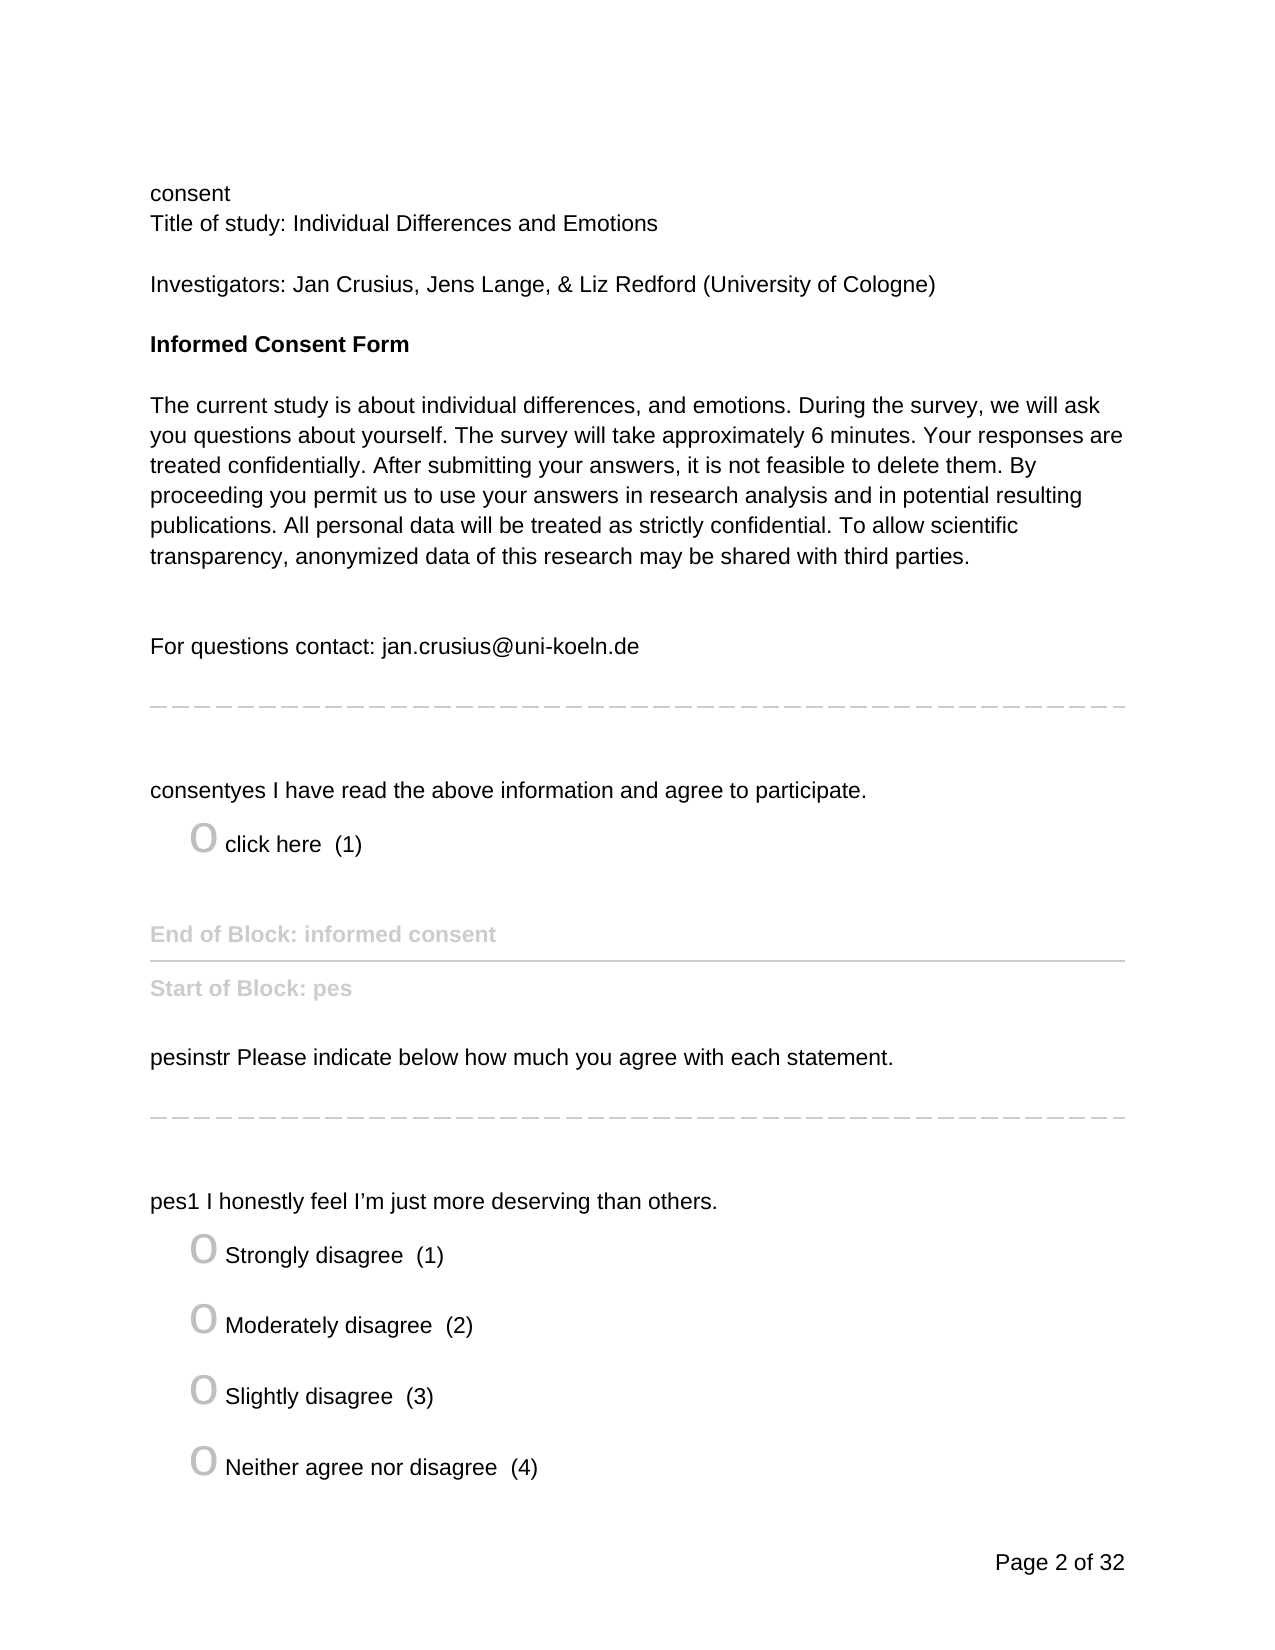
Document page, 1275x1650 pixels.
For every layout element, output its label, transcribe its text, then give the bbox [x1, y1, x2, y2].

list Neither agree nor disagree (4) [187, 1430, 1125, 1491]
text consentyes I have read the above information and agree to participate. [150, 777, 1125, 804]
list click here (1) [187, 808, 1125, 869]
list Moderately disagree (2) [187, 1289, 1125, 1350]
text pes1 I honestly feel I’m just more deserving than others. [150, 1188, 1125, 1214]
text pesinstr Please indicate below how much you agree with each statement. [150, 1044, 1125, 1070]
list Strongly disagree (1) [187, 1218, 1125, 1279]
text consent Title of study: Individual Differences and Emotions Investigators: Jan Crusius, Jens Lange, & Liz Redford (University of Cologne) Informed Consent Form The current study is about individual differences, and emotions. During the survey, we will ask you questions about yourself. The survey will take approximately 6 minutes. Your responses are treated confidentially. After submitting your answers, it is not feasible to delete them. By proceeding you permit us to use your answers in research analysis and in potential resulting publications. All personal data will be treated as strictly confidential. To allow scientific transparency, anonymized data of this research may be shared with third parties. For questions contact: jan.crusius@uni-koeln.de [150, 180, 1125, 660]
text Start of Block: pes [150, 975, 1125, 1001]
text End of Block: informed consent [150, 921, 1125, 947]
list Slightly disagree (3) [187, 1359, 1125, 1421]
